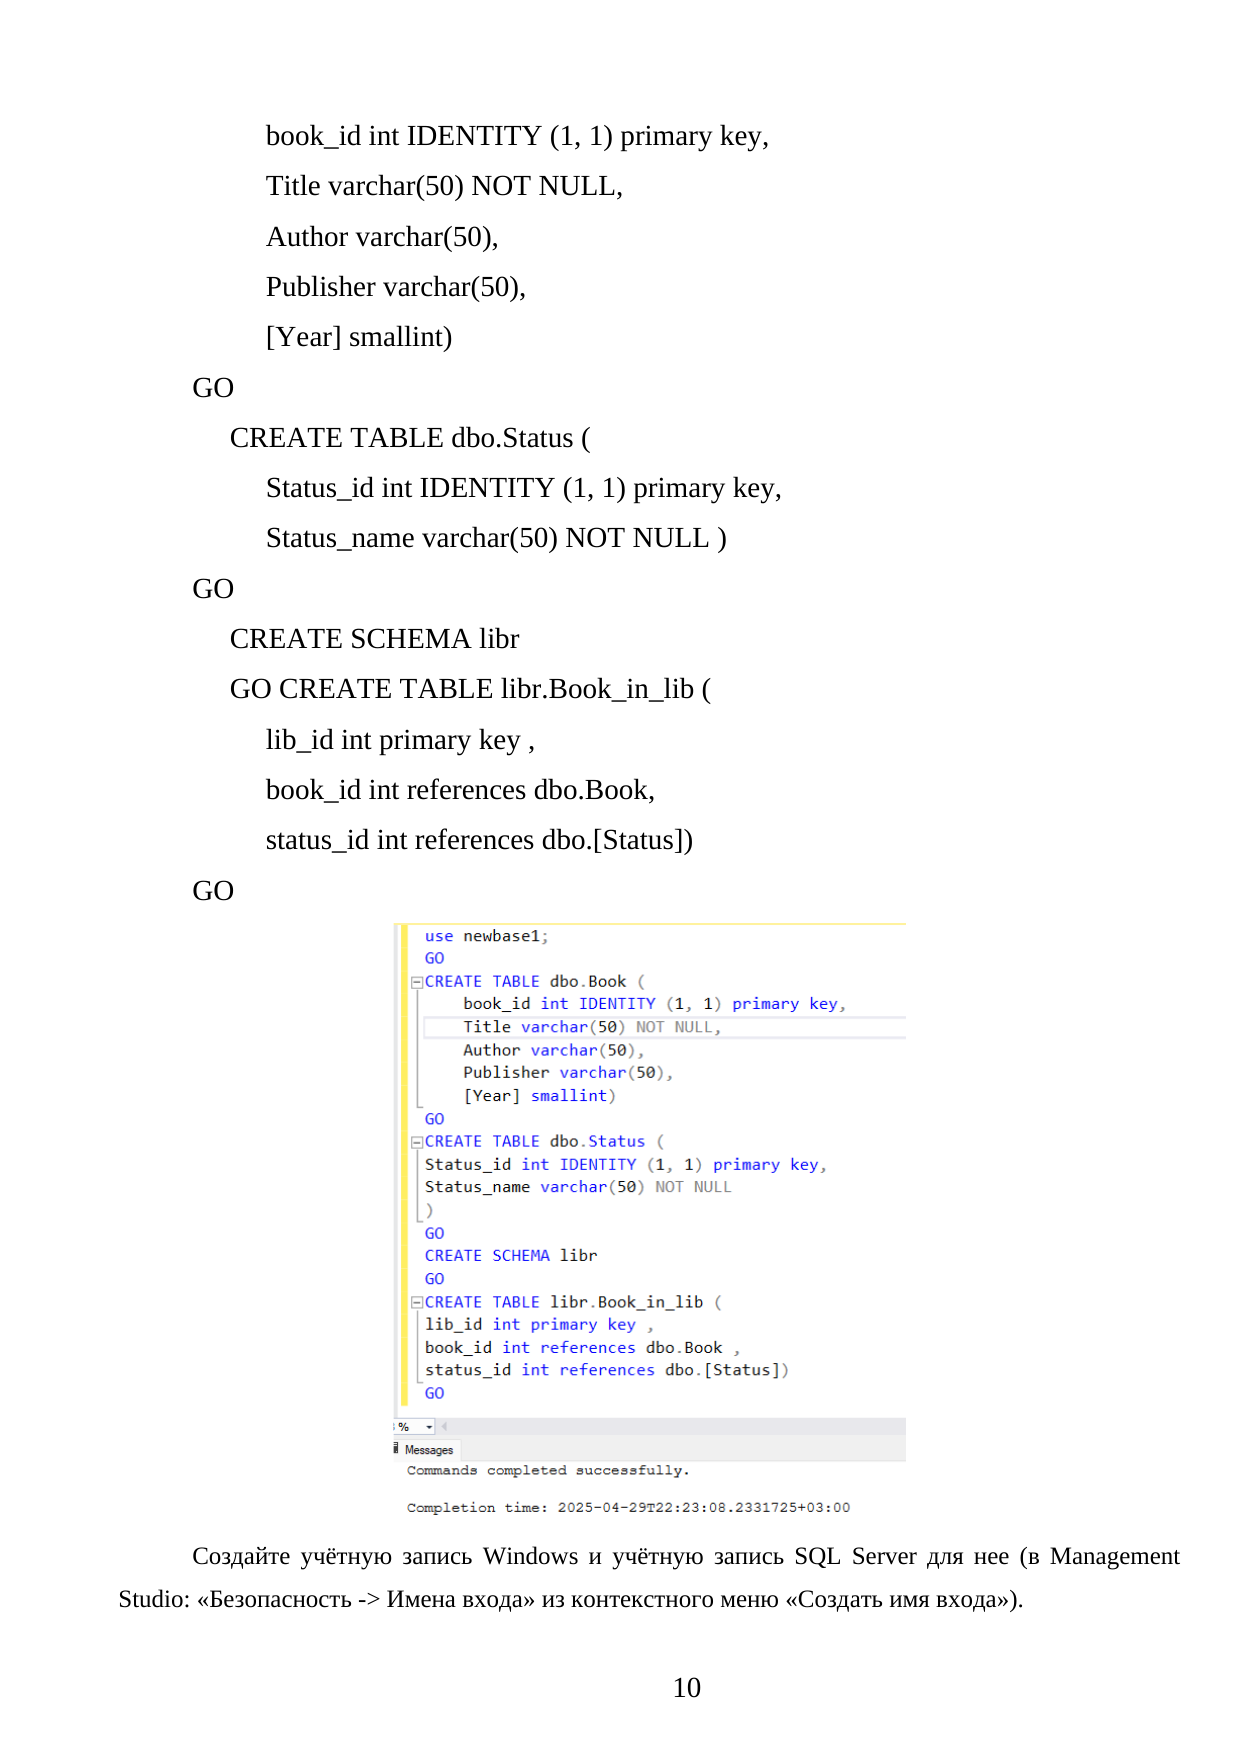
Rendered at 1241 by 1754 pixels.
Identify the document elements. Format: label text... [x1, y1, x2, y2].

list Publisher varchar(50), [229, 269, 1181, 303]
list book_id int references dbo.Book, [229, 772, 1181, 806]
list Status_name varchar(50) NOT NULL ) [229, 521, 1181, 554]
list Status_id int IDENTITY (1, 1) primary key, [229, 470, 1181, 504]
list [Year] smallint) [229, 319, 1181, 353]
list Title varchar(50) NOT NULL, [229, 168, 1181, 202]
list Author varchar(50), [229, 219, 1181, 252]
list status_id int references dbo.[Status]) [229, 822, 1181, 856]
text GO [118, 873, 1181, 906]
text GO [118, 571, 1181, 604]
text GO [118, 370, 1181, 403]
list CREATE TABLE dbo.Status ( [229, 420, 1181, 453]
text Создайте учётную запись Windows и учётную запись SQL Server для нее (в Management Studio: «Безопасность -> Имена входа» из контекстного меню «Создать имя входа»). [118, 1541, 1181, 1613]
list lib_id int primary key , [229, 722, 1181, 755]
list book_id int IDENTITY (1, 1) primary key, [229, 118, 1181, 152]
list GO CREATE TABLE libr.Book_in_lib ( [229, 672, 1181, 705]
picture [393, 923, 906, 1525]
list CREATE SCHEMA libr [229, 621, 1181, 655]
